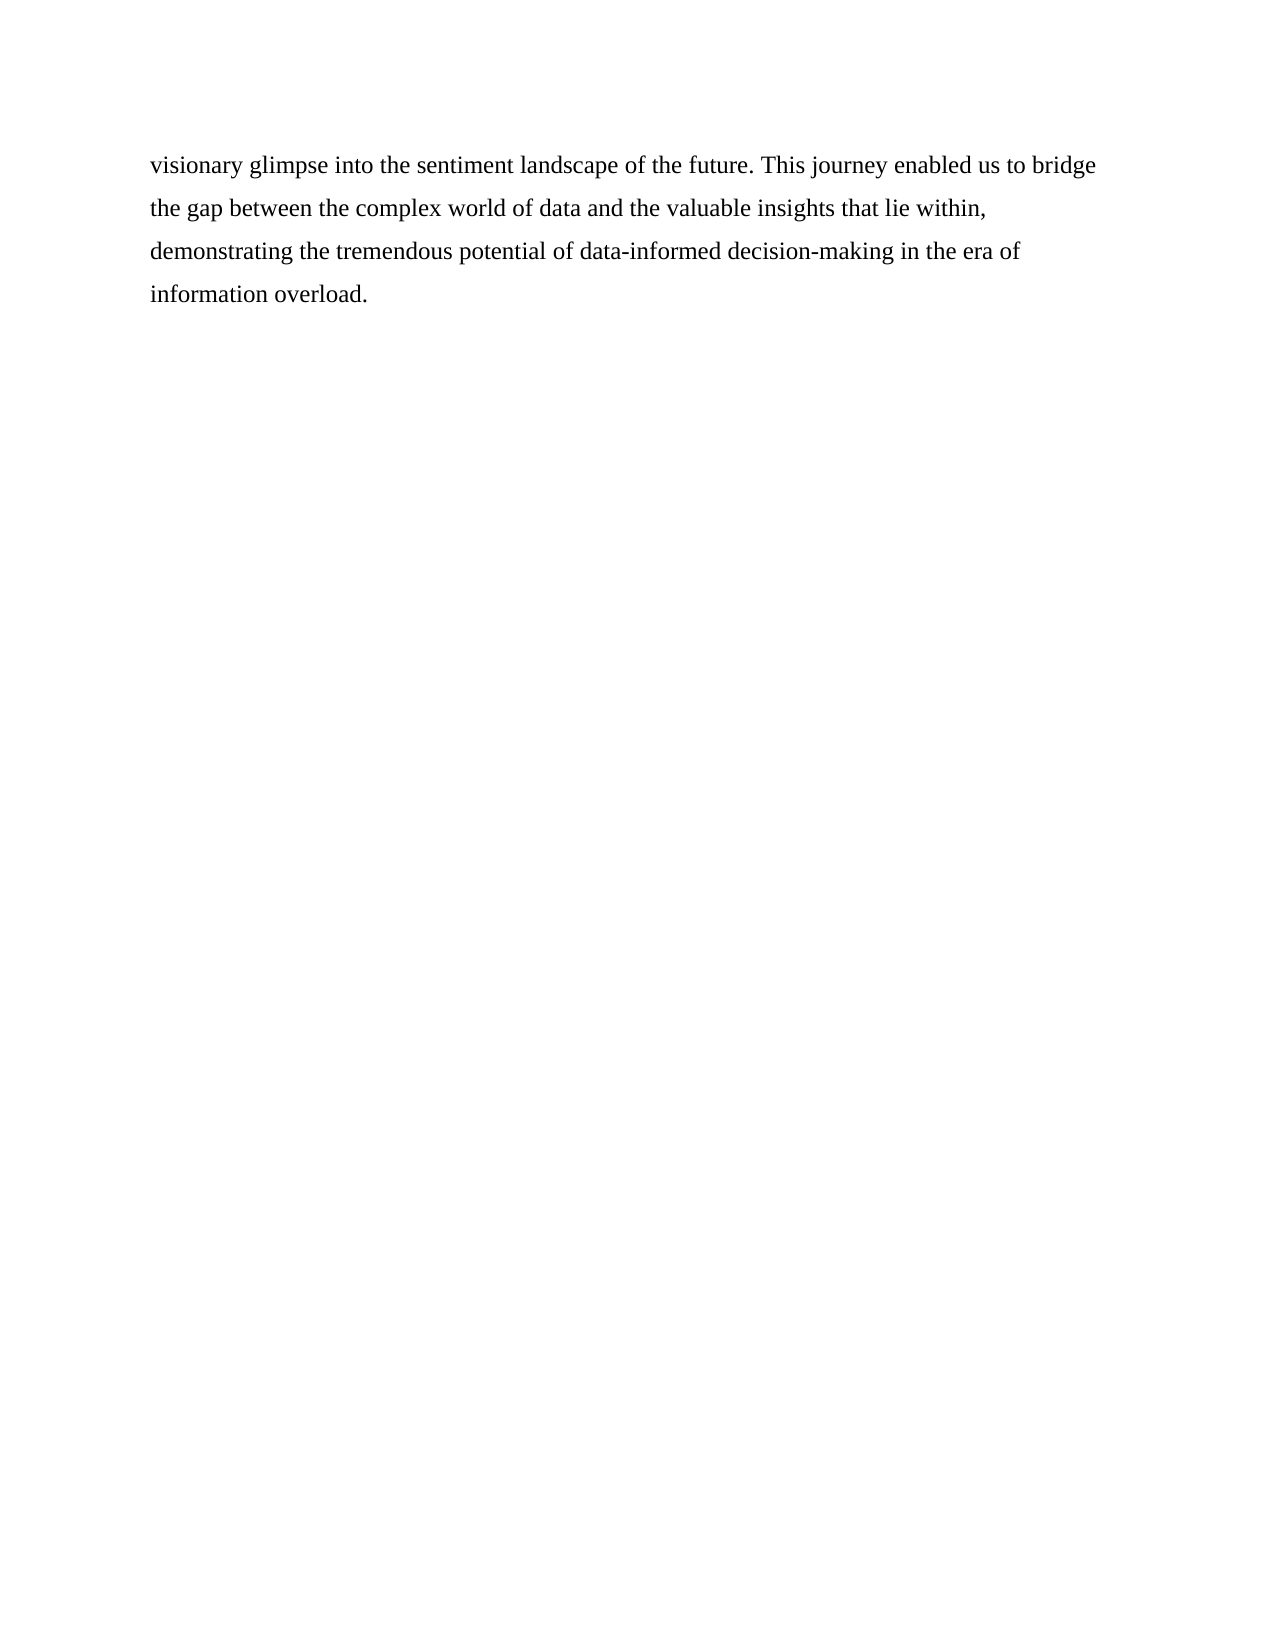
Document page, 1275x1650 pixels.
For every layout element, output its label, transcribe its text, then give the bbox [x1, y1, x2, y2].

text visionary glimpse into the sentiment landscape of the future. This journey enabled us to bridge the gap between the complex world of data and the valuable insights that lie within, demonstrating the tremendous potential of data-informed decision-making in the era of information overload. [150, 150, 1125, 308]
